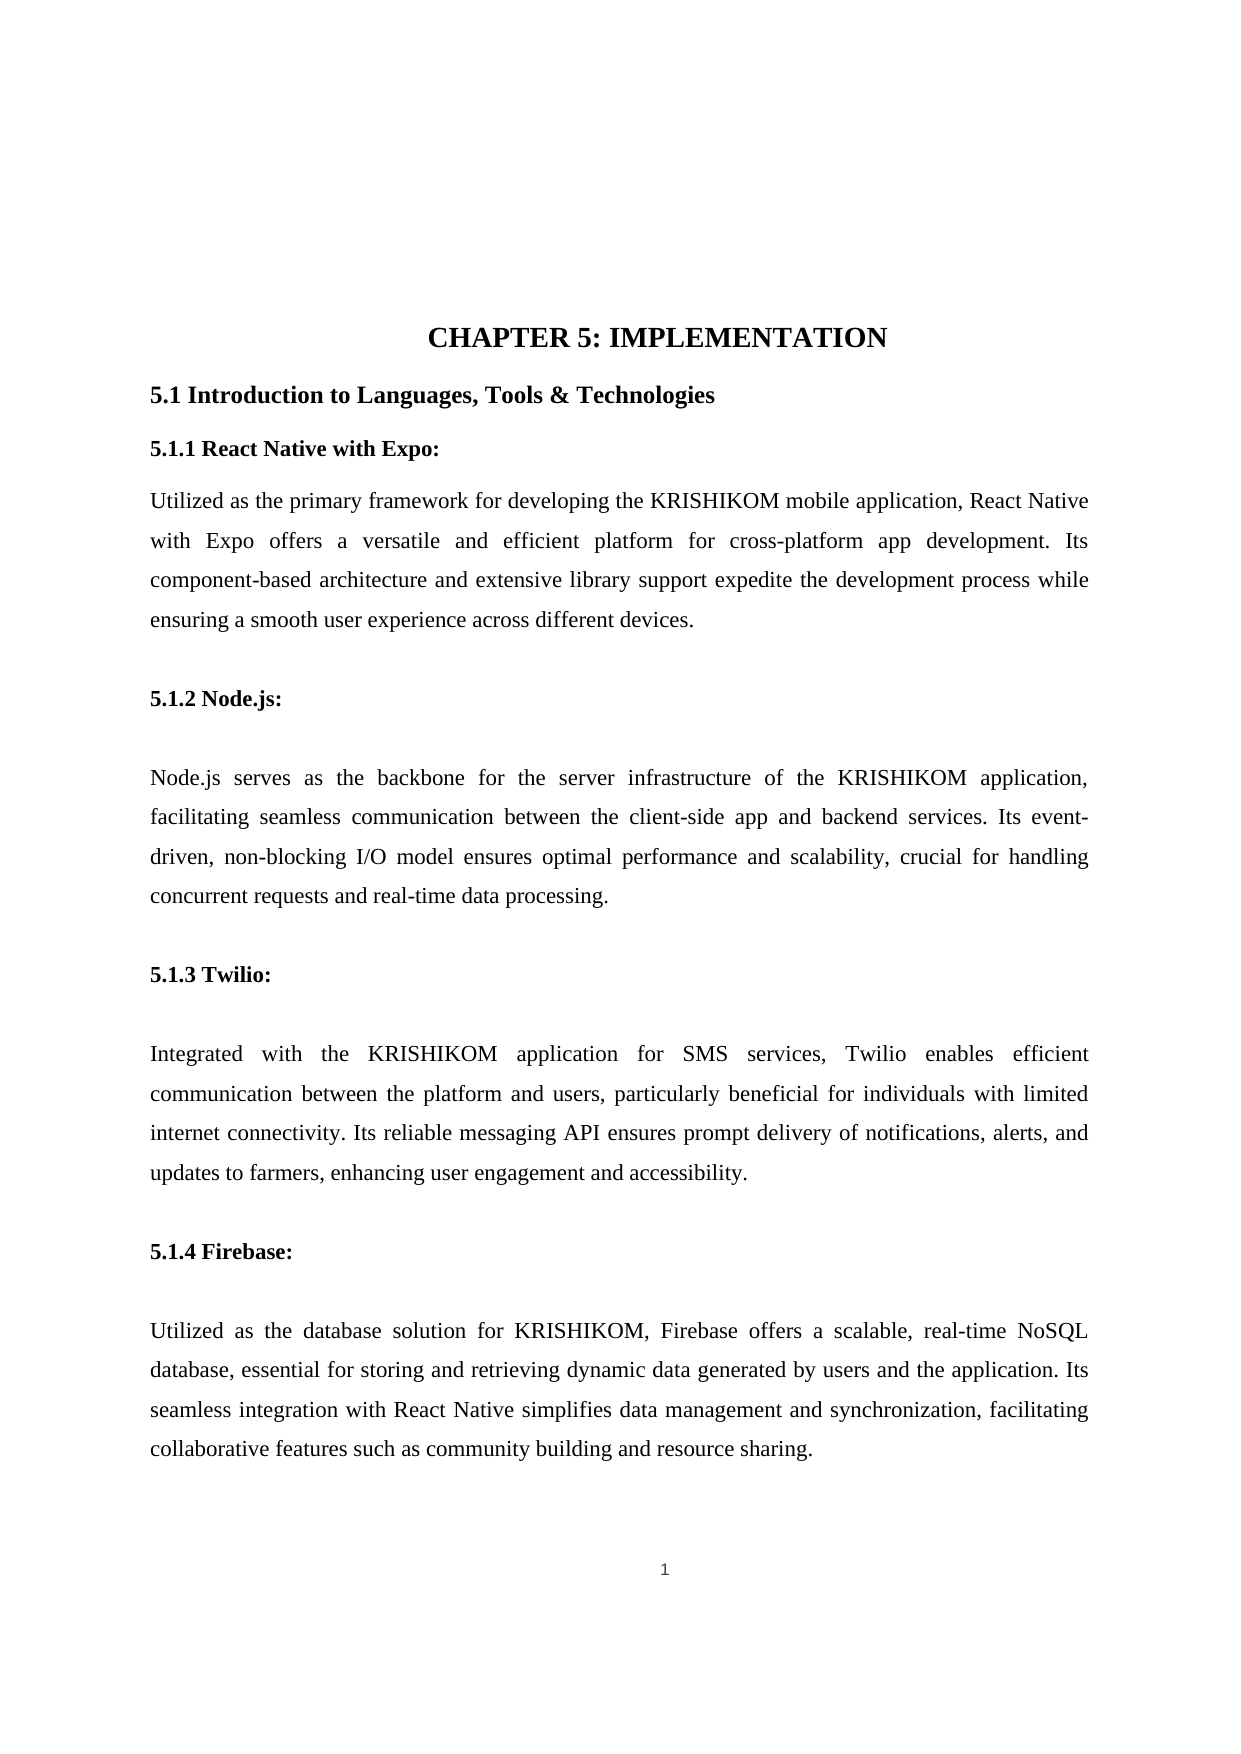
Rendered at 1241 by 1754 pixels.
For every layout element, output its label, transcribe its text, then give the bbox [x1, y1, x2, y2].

list Utilized as the primary framework for developing the KRISHIKOM mobile application, React Native with Expo offers a versatile and efficient platform for cross-platform app development. Its component-based architecture and extensive library support expedite the development process while ensuring a smooth user experience across different devices. [150, 488, 1090, 632]
list 5.1.4 Firebase: [150, 1238, 1090, 1264]
list 5.1.2 Node.js: [150, 685, 1090, 711]
list 5.1.3 Twilio: [150, 961, 1090, 988]
list CHAPTER 5: IMPLEMENTATION [225, 320, 1090, 353]
list Node.js serves as the backbone for the server infrastructure of the KRISHIKOM application, facilitating seamless communication between the client-side app and backend services. Its event-driven, non-blocking I/O model ensures optimal performance and scalability, crucial for handling concurrent requests and real-time data processing. [150, 764, 1090, 909]
list Integrated with the KRISHIKOM application for SMS services, Twilio enables efficient communication between the platform and users, particularly beneficial for individuals with limited internet connectivity. Its reliable messaging API ensures prompt delivery of notifications, alerts, and updates to farmers, enhancing user engagement and accessibility. [150, 1040, 1090, 1185]
list 5.1.1 React Native with Expo: [150, 435, 1090, 461]
list 5.1 Introduction to Languages, Tools & Technologies [150, 380, 1090, 408]
list Utilized as the database solution for KRISHIKOM, Firebase offers a scalable, real-time NoSQL database, essential for storing and retrieving dynamic data generated by users and the application. Its seamless integration with React Native simplifies data management and synchronization, facilitating collaborative features such as community building and resource sharing. [150, 1317, 1090, 1461]
